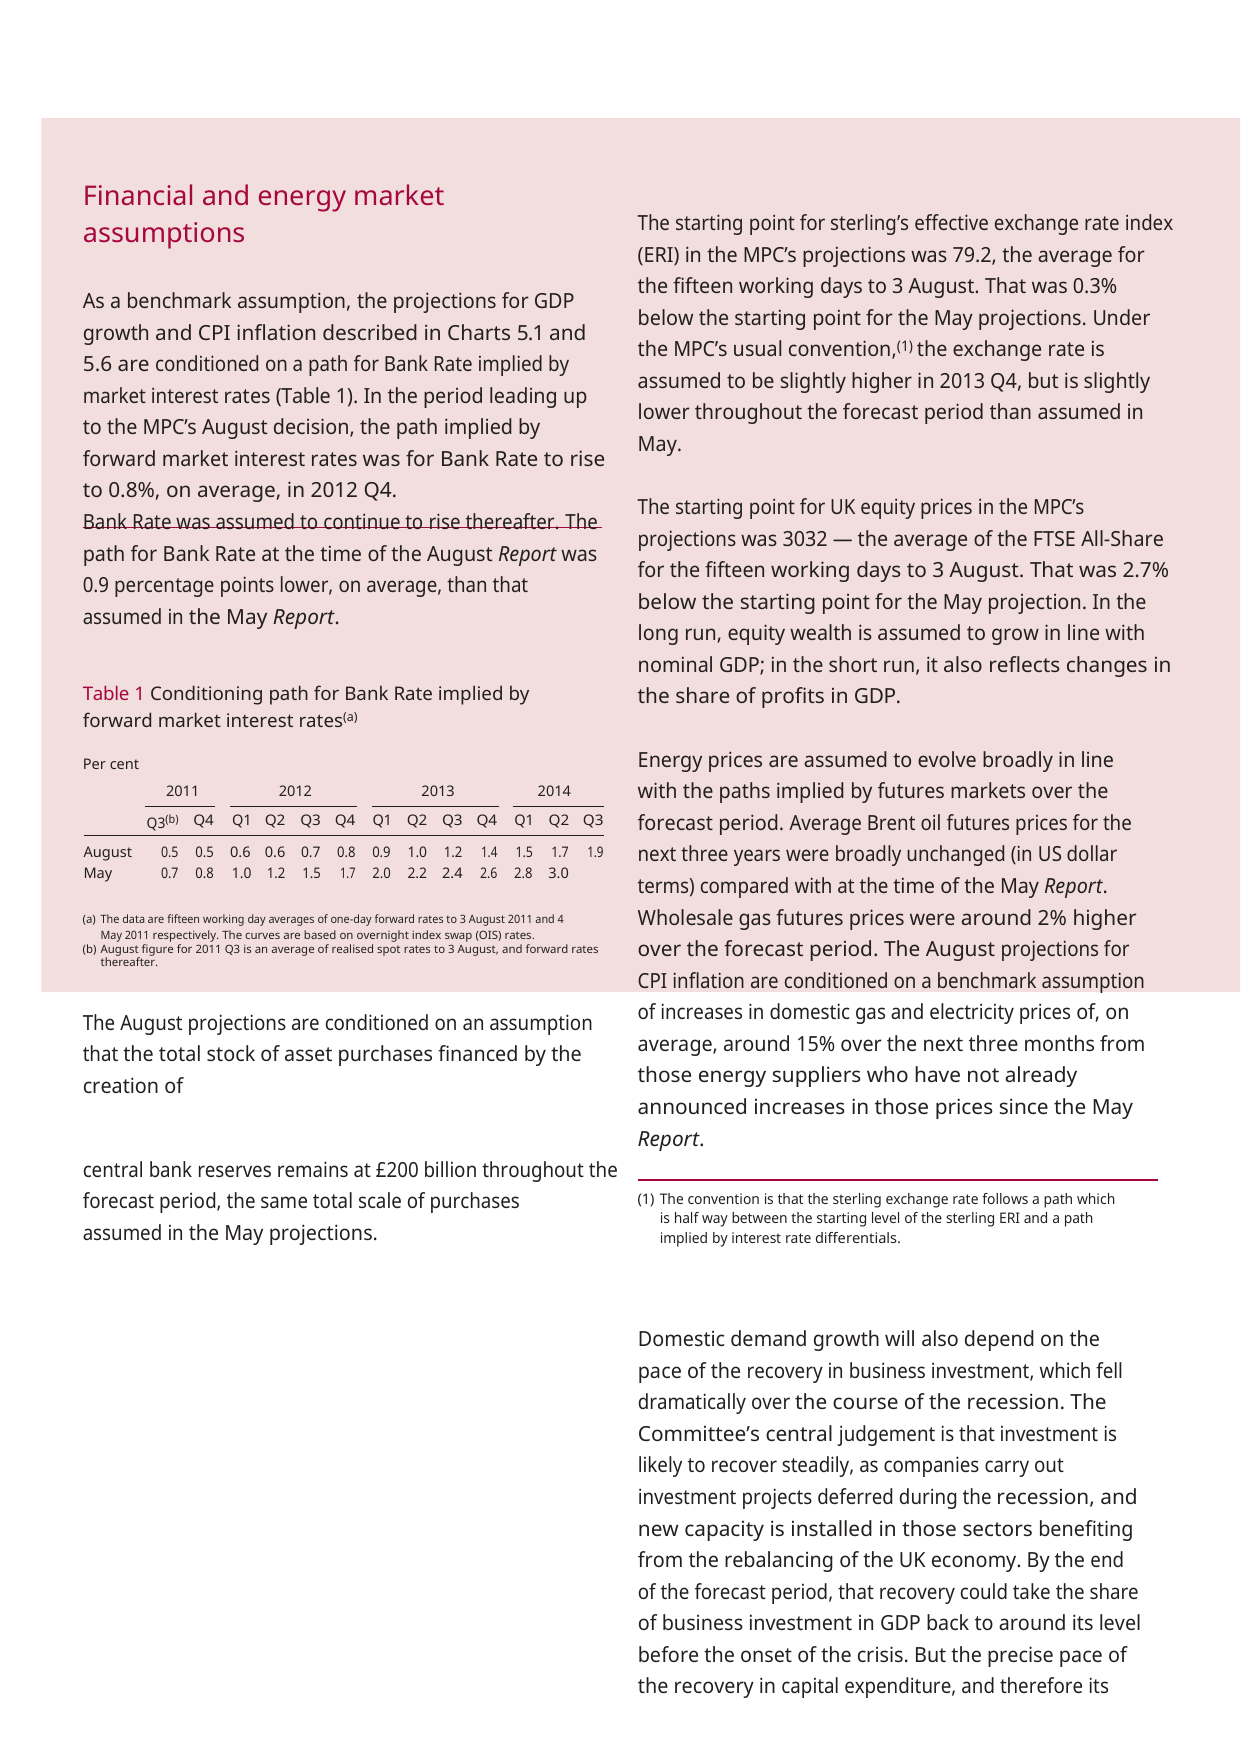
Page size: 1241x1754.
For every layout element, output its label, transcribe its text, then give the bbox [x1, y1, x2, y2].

text Energy prices are assumed to evolve broadly in line with the paths implied by futures markets over the forecast period. Average Brent oil futures prices for the next three years were broadly unchanged (in US dollar terms) compared with at the time of the May Report. Wholesale gas futures prices were around 2% higher over the forecast period. The August projections for CPI inflation are conditioned on a benchmark assumption of increases in domestic gas and electricity prices of, on average, around 15% over the next three months from those energy suppliers who have not already announced increases in those prices since the May Report. [637, 745, 1157, 1152]
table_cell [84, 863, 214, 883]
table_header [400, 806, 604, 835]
text Bank Rate was assumed to continue to rise thereafter. The path for Bank Rate at the time of the August Report was [83, 507, 599, 567]
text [638, 1324, 1146, 1700]
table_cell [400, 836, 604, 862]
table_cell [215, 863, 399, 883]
text forecast period, the same total scale of purchases assumed in the May projections. [83, 1186, 591, 1246]
text Table 1 Conditioning path for Bank Rate implied by forward market interest rates(a) [83, 680, 550, 733]
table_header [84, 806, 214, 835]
text Per cent [83, 754, 606, 774]
list The data are fifteen working day averages of one-day forward rates to 3 August 2011 and 4 May 2011 respectively. The curves are based on overnight index swap (OIS) rates. [82, 911, 565, 943]
subtitle Financial and energy market assumptions [83, 177, 606, 250]
text 0.9 percentage points lower, on average, than that assumed in the May Report. [83, 570, 606, 630]
text The starting point for sterling’s effective exchange rate index (ERI) in the MPC’s projections was 79.2, the average for the fifteen working days to 3 August. That was 0.3% below the starting point for the May projections. Under the MPC’s usual convention,(1) the exchange rate is assumed to be slightly higher in 2013 Q4, but is slightly lower throughout the forecast period than assumed in May. [637, 208, 1173, 457]
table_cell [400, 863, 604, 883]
text 2011 2012 2013 2014 [166, 781, 606, 801]
text As a benchmark assumption, the projections for GDP growth and CPI inflation described in Charts 5.1 and 5.6 are conditioned on a path for Bank Rate implied by market interest rates (Table 1). In the period leading up to the MPC’s August decision, the path implied by forward market interest rates was for Bank Rate to rise to 0.8%, on average, in 2012 Q4. [83, 286, 606, 504]
text The starting point for UK equity prices in the MPC’s projections was 3032 — the average of the FTSE All-Share for the fifteen working days to 3 August. That was 2.7% below the starting point for the May projection. In the long run, equity wealth is assumed to grow in line with nominal GDP; in the short run, it also reflects changes in the share of profits in GDP. [637, 492, 1173, 710]
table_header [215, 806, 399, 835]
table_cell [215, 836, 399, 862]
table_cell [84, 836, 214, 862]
list The convention is that the sterling exchange rate follows a path which is half way between the starting level of the sterling ERI and a path implied by interest rate differentials. [637, 1189, 1128, 1248]
list August figure for 2011 Q3 is an average of realised spot rates to 3 August, and forward rates thereafter. [82, 943, 606, 969]
text central bank reserves remains at £200 billion throughout the [83, 1155, 1173, 1184]
text The August projections are conditioned on an assumption that the total stock of asset purchases financed by the creation of [83, 1008, 606, 1099]
